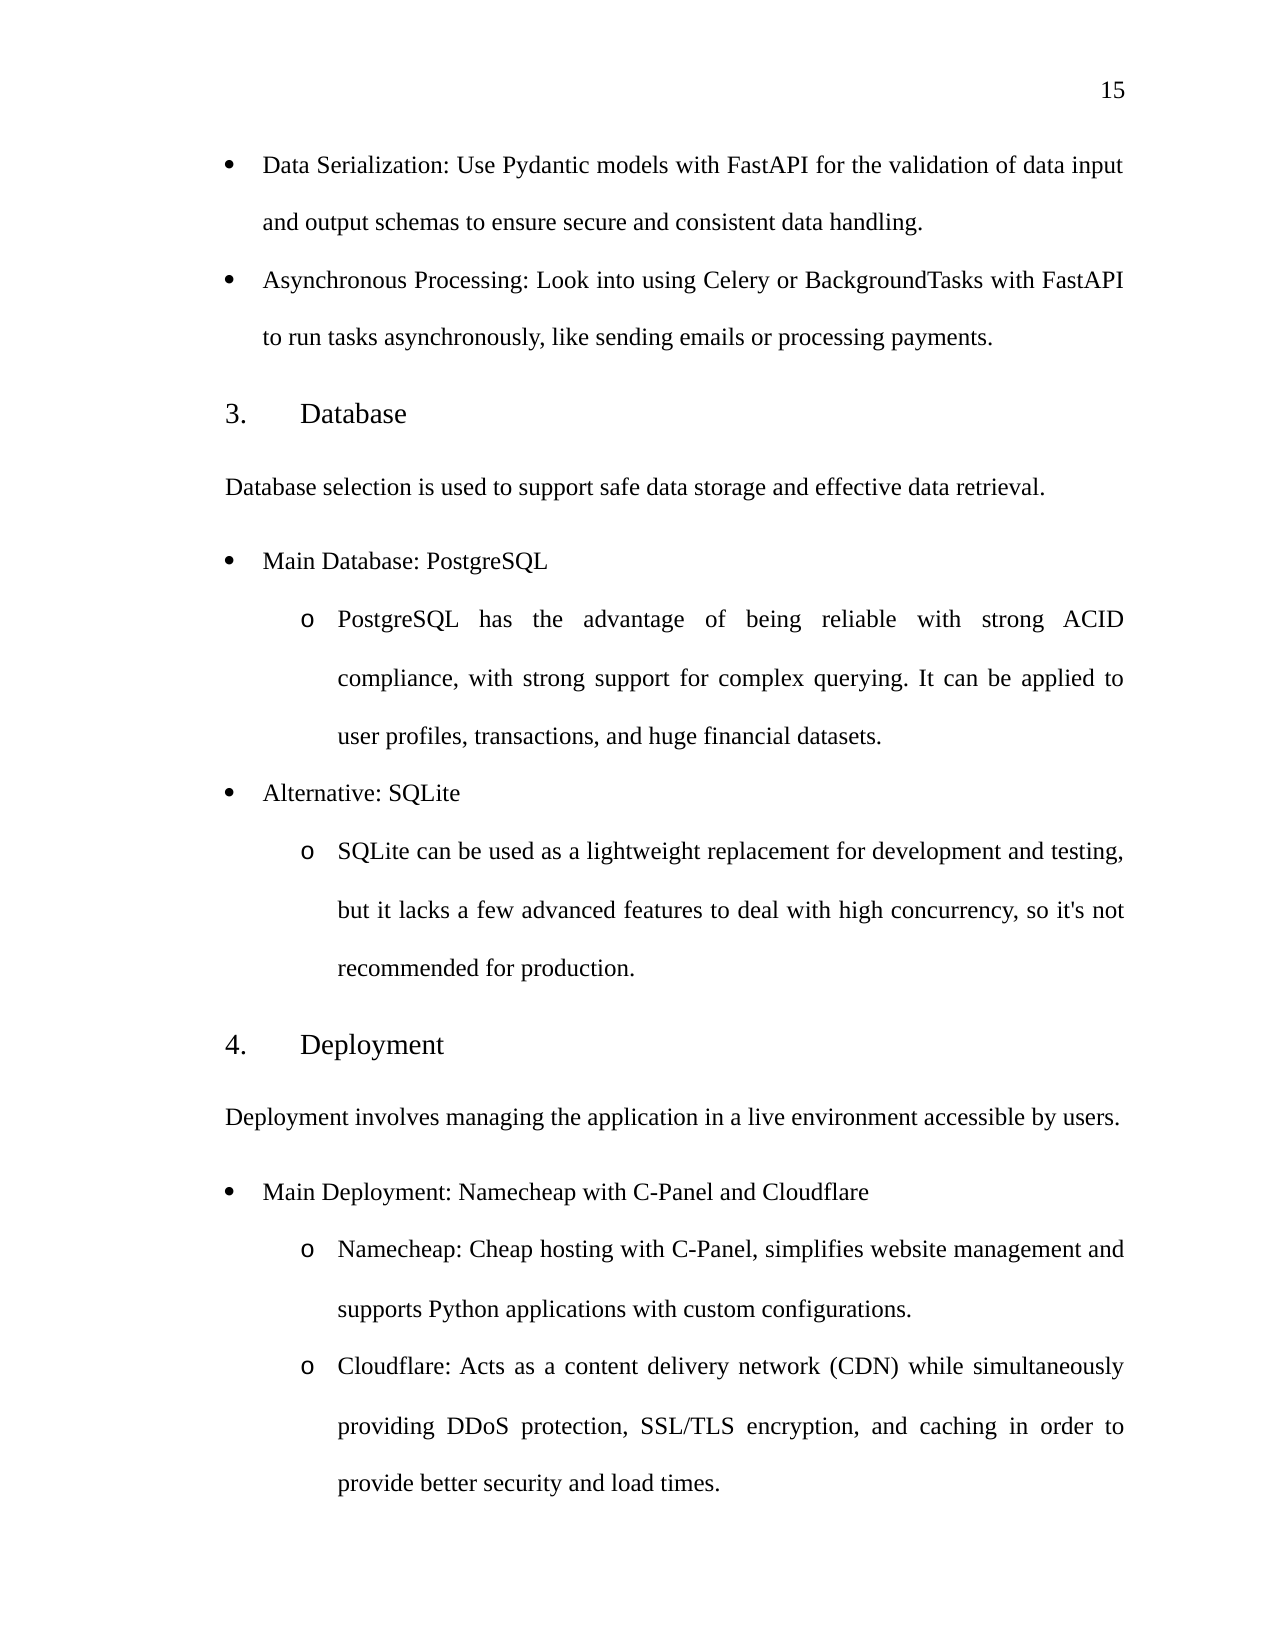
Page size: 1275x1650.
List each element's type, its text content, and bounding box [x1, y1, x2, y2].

list Cloudflare: Acts as a content delivery network (CDN) while simultaneously providing DDoS protection, SSL/TLS encryption, and caching in order to provide better security and load times. [300, 1351, 1125, 1497]
list Alternative: SQLite [225, 778, 1125, 807]
text Deployment involves managing the application in a live environment accessible by users. [150, 1102, 1125, 1131]
list Namecheap: Cheap hosting with C-Panel, simplifies website management and supports Python applications with custom configurations. [300, 1234, 1125, 1322]
list Main Database: PostgreSQL [225, 546, 1125, 575]
list Data Serialization: Use Pydantic models with FastAPI for the validation of data input and output schemas to ensure secure and consistent data handling. [225, 150, 1125, 236]
list SQLite can be used as a lightweight replacement for development and testing, but it lacks a few advanced features to deal with high concurrency, so it's not recommended for production. [300, 836, 1125, 982]
text Database selection is used to support safe data storage and effective data retrieval. [150, 472, 1125, 501]
list Asynchronous Processing: Look into using Celery or BackgroundTasks with FastAPI to run tasks asynchronously, like sending emails or processing payments. [225, 265, 1125, 351]
subtitle Database [225, 397, 1125, 430]
list PostgreSQL has the advantage of being reliable with strong ACID compliance, with strong support for complex querying. It can be applied to user profiles, transactions, and huge financial datasets. [300, 604, 1125, 749]
list Main Deployment: Namecheap with C-Panel and Cloudflare [225, 1177, 1125, 1205]
subtitle Deployment [225, 1027, 1125, 1061]
